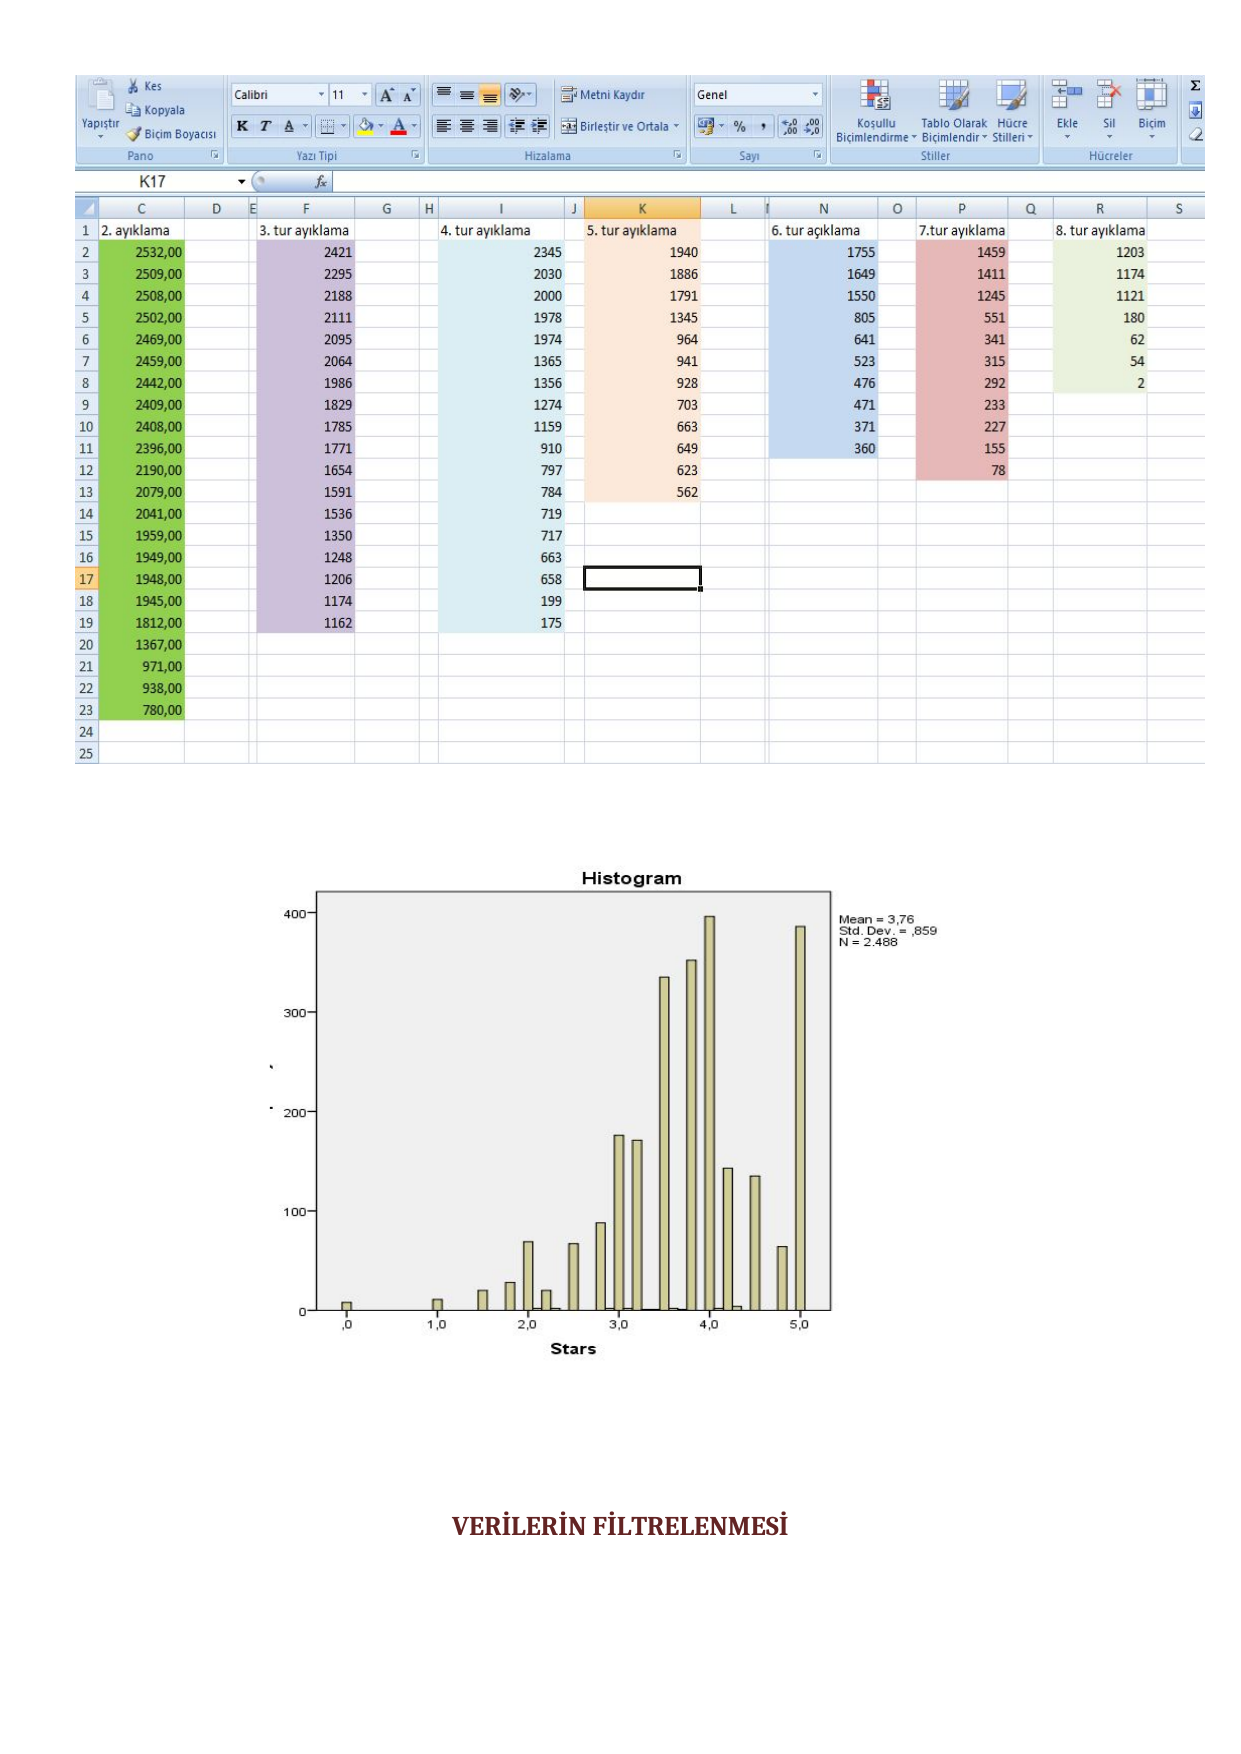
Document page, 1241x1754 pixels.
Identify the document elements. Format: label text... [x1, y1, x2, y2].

picture [269, 842, 971, 1380]
subtitle VERİLERİN FİLTRELENMESİ [75, 1511, 1165, 1542]
picture [75, 75, 1205, 764]
